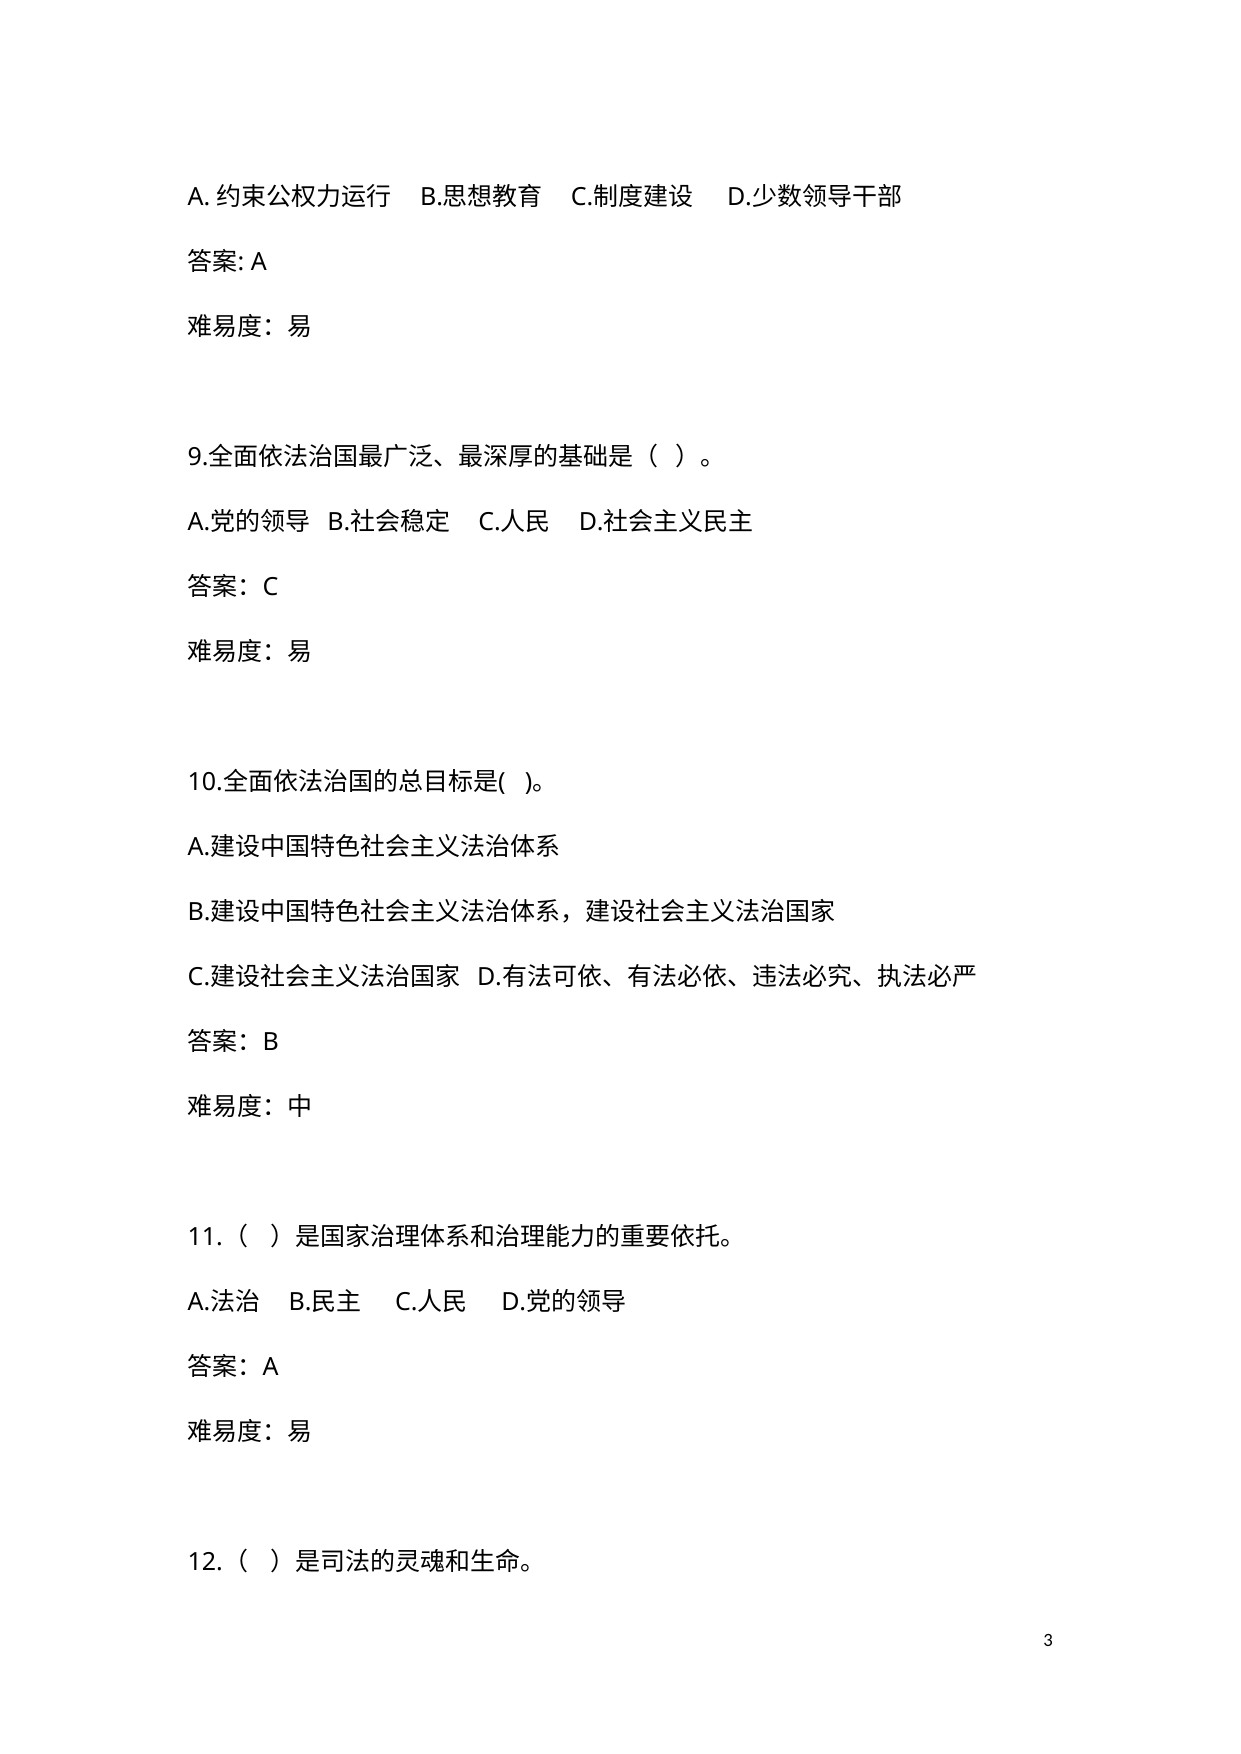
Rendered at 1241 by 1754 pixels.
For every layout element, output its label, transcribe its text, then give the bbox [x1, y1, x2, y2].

text 12.（ ）是司法的灵魂和生命。 [187, 1527, 1053, 1592]
text 难易度：中 [187, 1072, 1053, 1137]
text B.建设中国特色社会主义法治体系，建设社会主义法治国家 [187, 877, 1053, 942]
text A.法治 B.民主 C.人民 D.党的领导 [187, 1267, 1053, 1332]
text A. 约束公权力运行 B.思想教育 C.制度建设 D.少数领导干部 [187, 162, 1053, 227]
text 10.全面依法治国的总目标是( )。 [187, 747, 1053, 812]
text 答案：C [187, 552, 1053, 617]
text 难易度：易 [187, 292, 1053, 357]
text 9.全面依法治国最广泛、最深厚的基础是（ ）。 [187, 422, 1053, 487]
text A.党的领导 B.社会稳定 C.人民 D.社会主义民主 [187, 487, 1053, 552]
text 答案：A [187, 1332, 1053, 1397]
text 难易度：易 [187, 1397, 1053, 1462]
text 答案: A [187, 227, 1053, 292]
text A.建设中国特色社会主义法治体系 [187, 812, 1053, 877]
text C.建设社会主义法治国家 D.有法可依、有法必依、违法必究、执法必严 [187, 942, 1053, 1007]
text 答案：B [187, 1007, 1053, 1072]
text 难易度：易 [187, 617, 1053, 682]
text 11.（ ）是国家治理体系和治理能力的重要依托。 [187, 1202, 1053, 1267]
